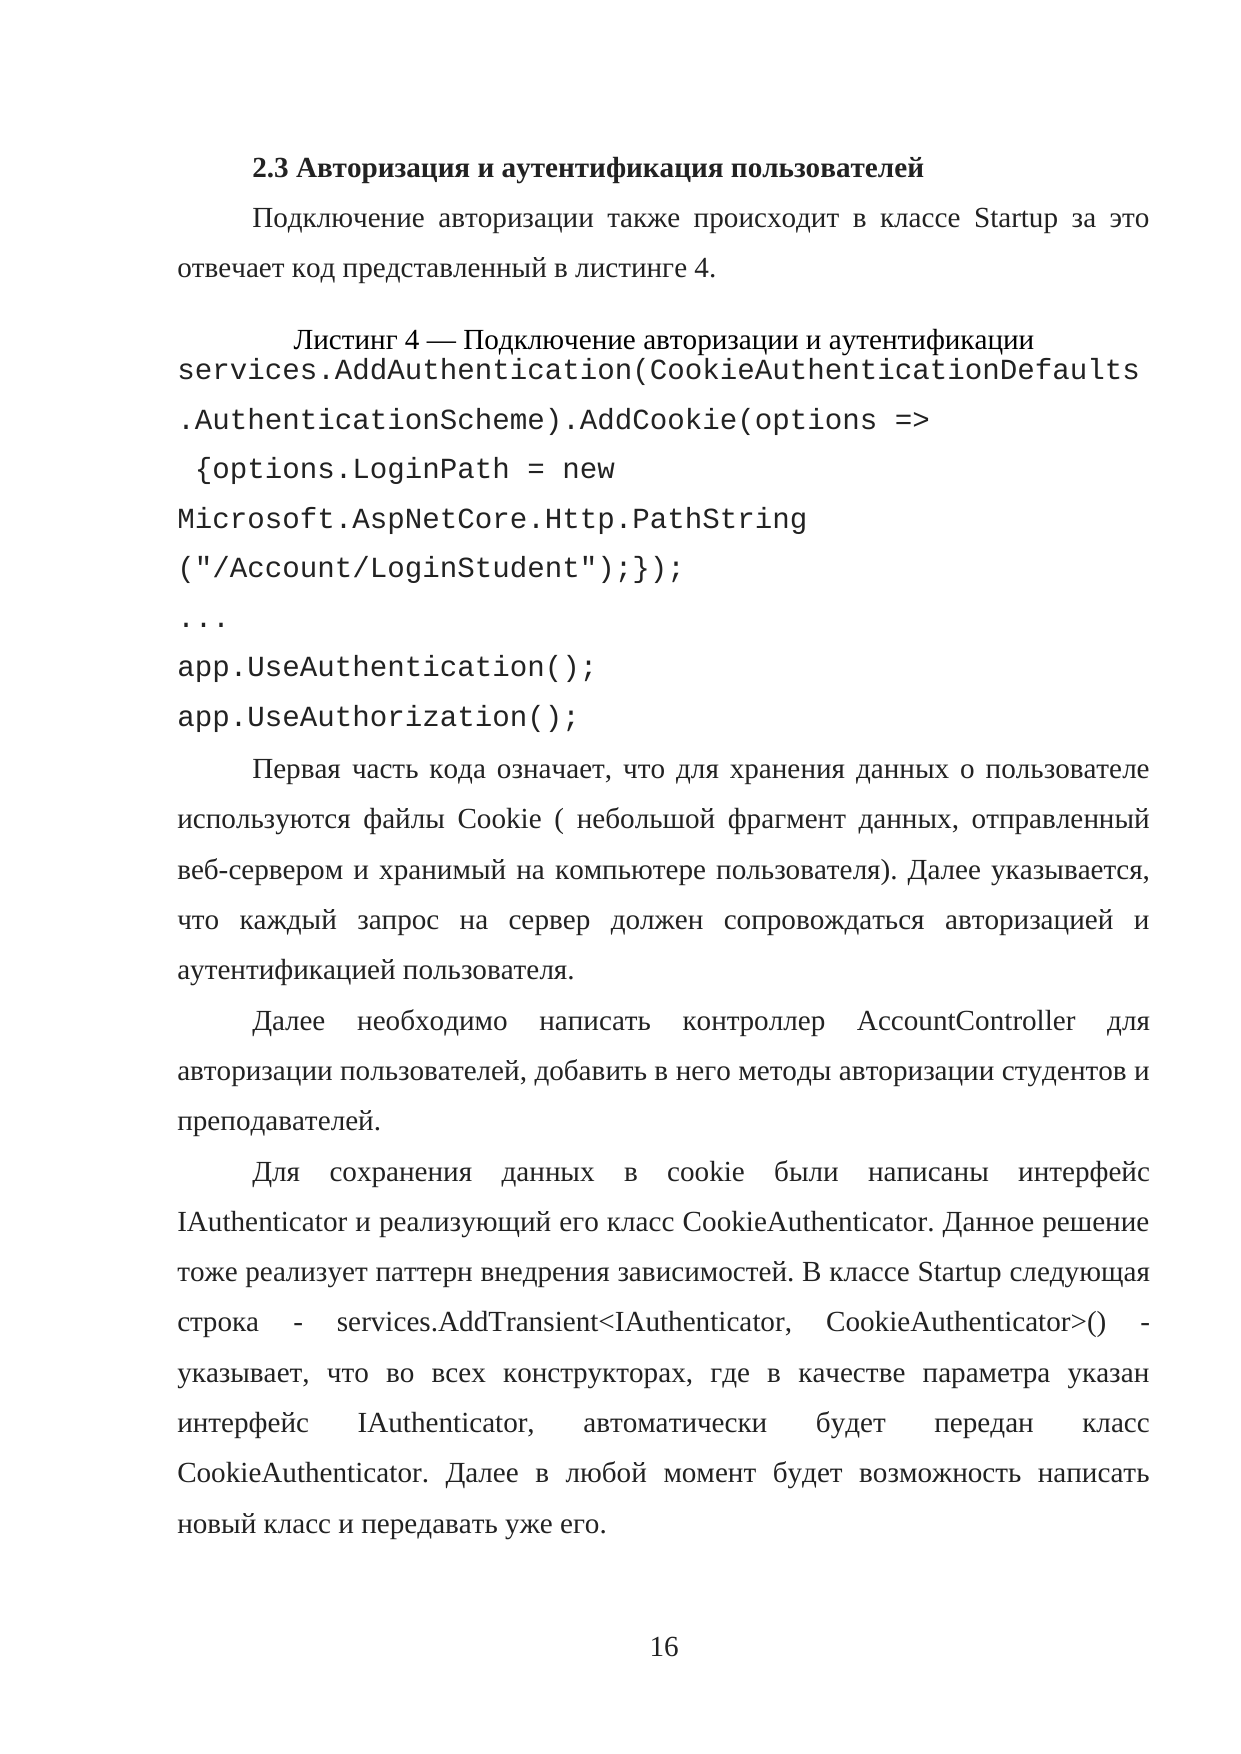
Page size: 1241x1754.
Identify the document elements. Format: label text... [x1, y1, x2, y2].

text {options.LoginPath = new [177, 454, 1151, 487]
subtitle 2.3 Авторизация и аутентификация пользователей [177, 150, 1151, 183]
text Подключение авторизации также происходит в классе Startup за это отвечает код представленный в листинге 4. [177, 200, 1151, 284]
text Для сохранения данных в cookie были написаны интерфейс IAuthenticator и реализующий его класс CookieAuthenticator. Данное решение тоже реализует паттерн внедрения зависимостей. В классе Startup следующая строка - services.AddTransient<IAuthenticator, CookieAuthenticator>() - указывает, что во всех конструкторах, где в качестве параметра указан интерфейс IAuthenticator, автоматически будет передан класс CookieAuthenticator. Далее в любой момент будет возможность написать новый класс и передавать уже его. [177, 1154, 1151, 1539]
text Далее необходимо написать контроллер AccountController для авторизации пользователей, добавить в него методы авторизации студентов и преподавателей. [177, 1003, 1151, 1137]
text app.UseAuthentication(); [177, 652, 1151, 685]
text Листинг 4 — Подключение авторизации и аутентификации [177, 322, 1151, 355]
text services.AddAuthentication(CookieAuthenticationDefaults.AuthenticationScheme).AddCookie(options => [177, 355, 1151, 438]
text ... [177, 603, 1151, 636]
text ("/Account/LoginStudent");}); [177, 553, 1151, 586]
text app.UseAuthorization(); [177, 702, 1151, 735]
text Microsoft.AspNetCore.Http.PathString [177, 504, 1151, 537]
text Первая часть кода означает, что для хранения данных о пользователе используются файлы Cookie ( небольшой фрагмент данных, отправленный веб-сервером и хранимый на компьютере пользователя). Далее указывается, что каждый запрос на сервер должен сопровождаться авторизацией и аутентификацией пользователя. [177, 751, 1151, 986]
